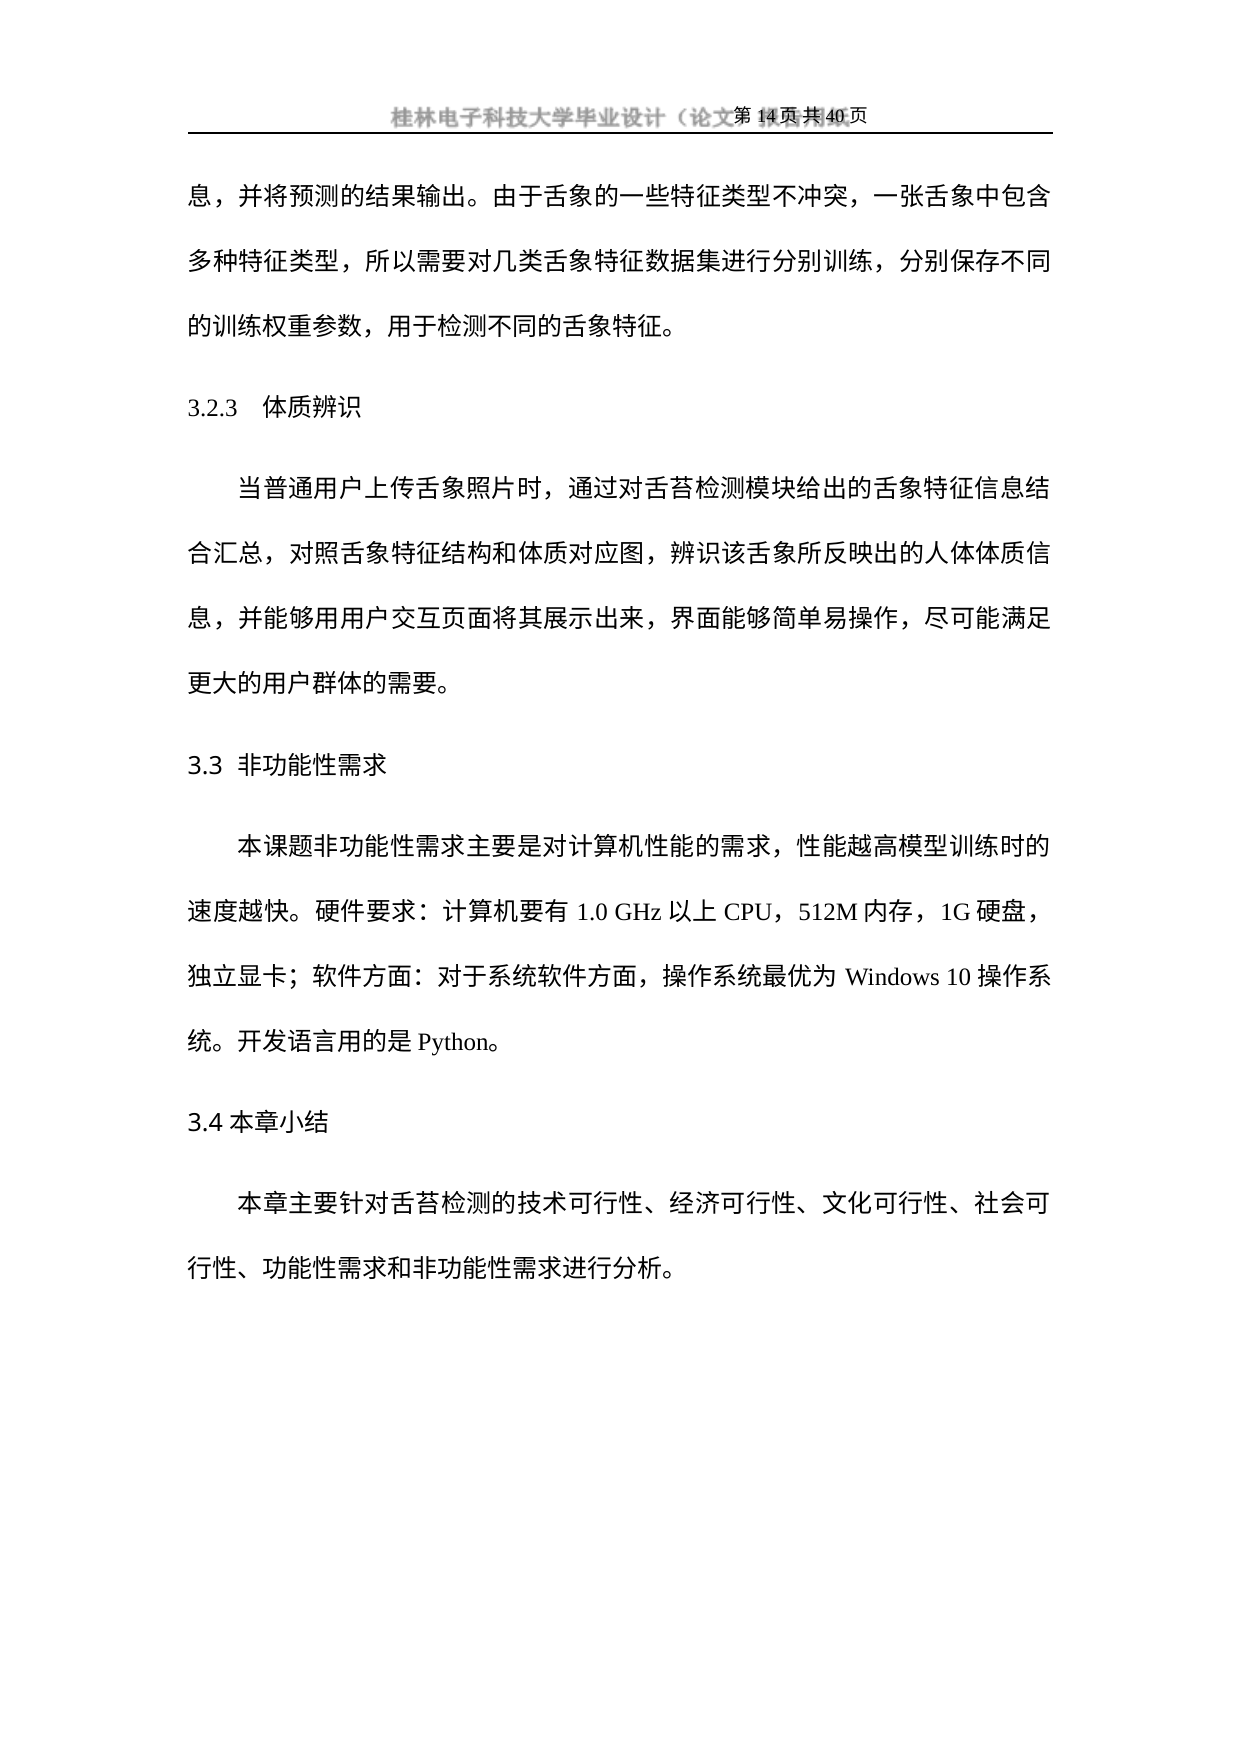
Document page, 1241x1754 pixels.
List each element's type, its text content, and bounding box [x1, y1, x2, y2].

text 当普通用户上传舌象照片时，通过对舌苔检测模块给出的舌象特征信息结合汇总，对照舌象特征结构和体质对应图，辨识该舌象所反映出的人体体质信息，并能够用用户交互页面将其展示出来，界面能够简单易操作，尽可能满足更大的用户群体的需要。 [187, 454, 1053, 714]
subtitle 3.4 本章小结 [187, 1088, 1053, 1153]
text 本章主要针对舌苔检测的技术可行性、经济可行性、文化可行性、社会可行性、功能性需求和非功能性需求进行分析。 [187, 1169, 1053, 1299]
picture [388, 105, 853, 132]
text 本课题非功能性需求主要是对计算机性能的需求，性能越高模型训练时的速度越快。硬件要求：计算机要有1.0 GHz以上CPU，512M内存，1G硬盘，独立显卡；软件方面：对于系统软件方面，操作系统最优为Windows 10 操作系统。开发语言用的是Python。 [187, 812, 1053, 1072]
subtitle 非功能性需求 [187, 731, 1053, 796]
subtitle 体质辨识 [187, 373, 1053, 438]
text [187, 162, 1053, 357]
